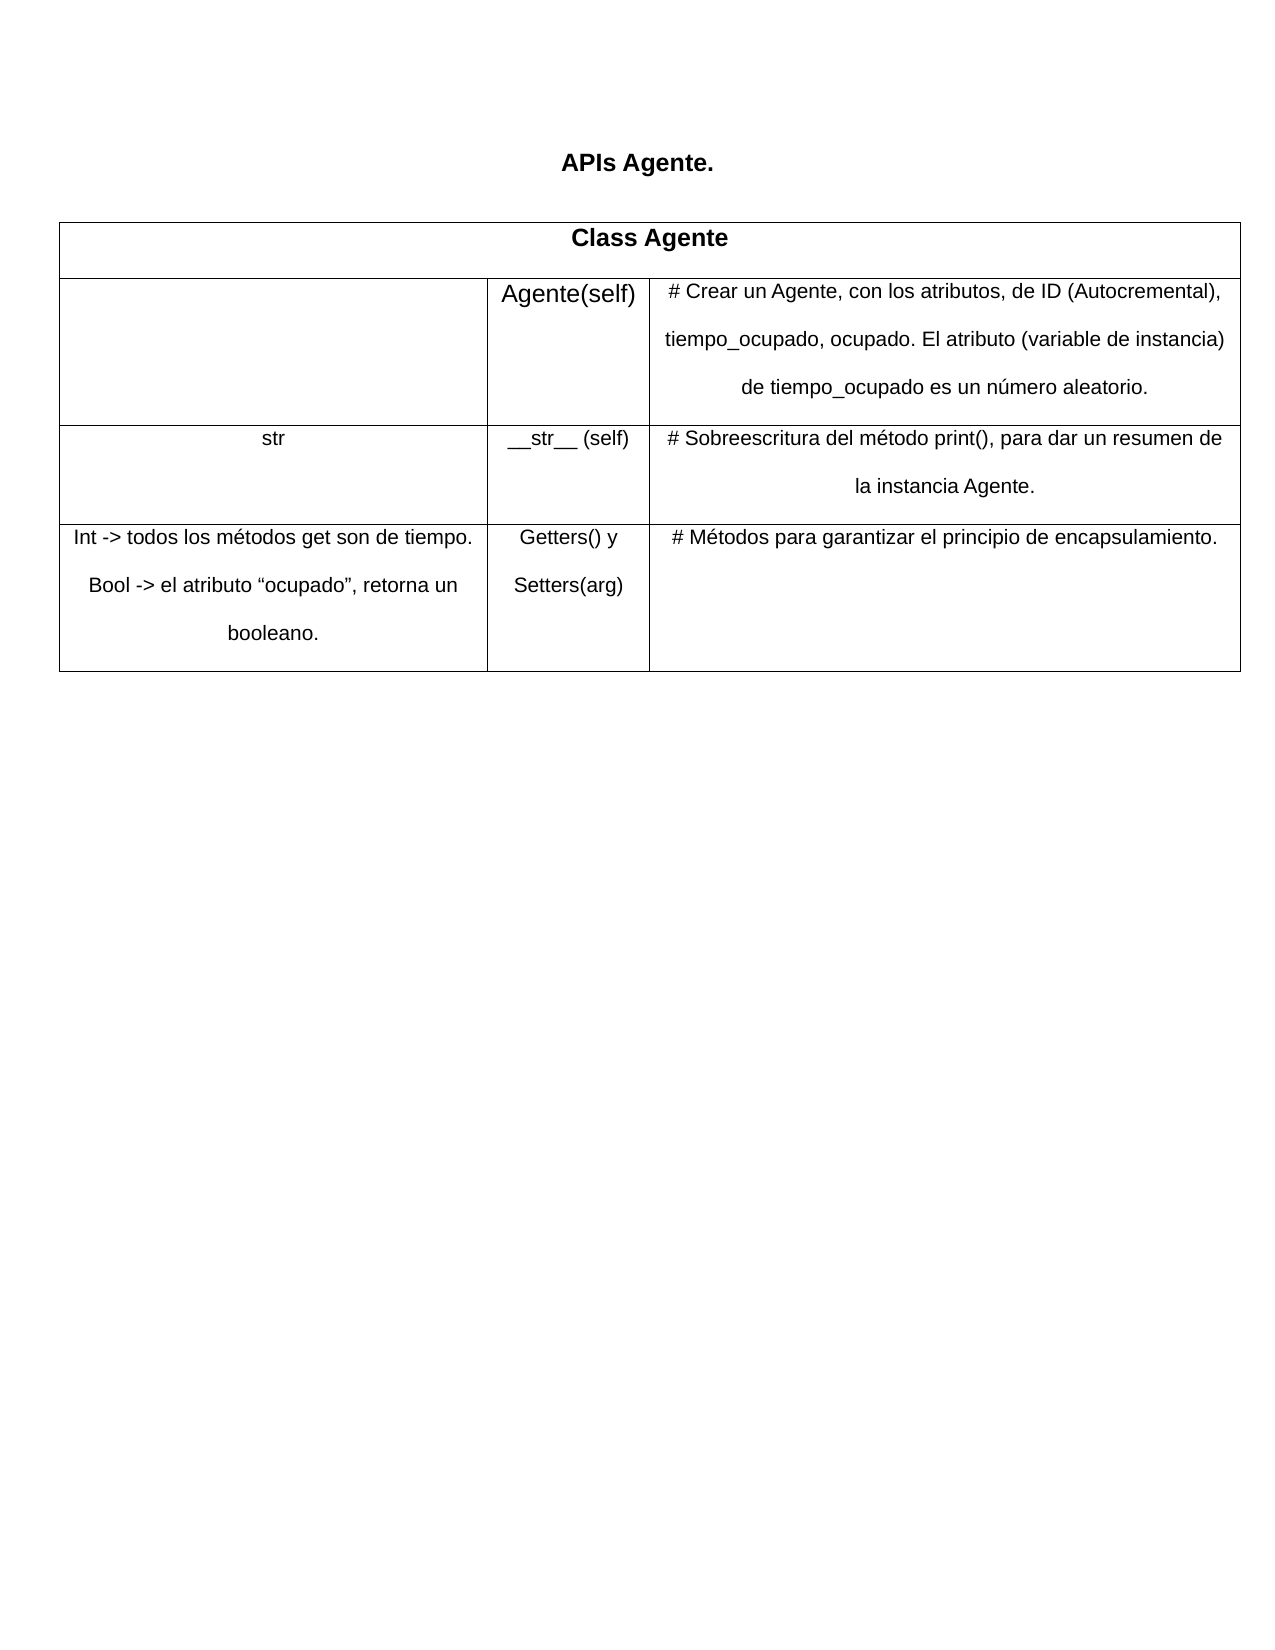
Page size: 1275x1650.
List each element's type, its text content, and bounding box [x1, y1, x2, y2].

text APIs Agente. [177, 148, 1098, 176]
table_cell [60, 279, 487, 425]
table_cell # Métodos para garantizar el principio de encapsulamiento. [650, 525, 1240, 671]
table_cell # Crear un Agente, con los atributos, de ID (Autocremental), tiempo_ocupado, ocupado. El atributo (variable de instancia) de tiempo_ocupado es un número aleatorio. [650, 279, 1240, 425]
table_cell __str__ (self) [488, 426, 649, 524]
table_cell str [60, 426, 487, 524]
table_header Class Agente [60, 223, 1240, 278]
table_cell Int -> todos los métodos get son de tiempo. Bool -> el atributo “ocupado”, retorna un booleano. [60, 525, 487, 671]
table_cell Agente(self) [488, 279, 649, 425]
table_cell # Sobreescritura del método print(), para dar un resumen de la instancia Agente. [650, 426, 1240, 524]
table_cell Getters() y Setters(arg) [488, 525, 649, 671]
